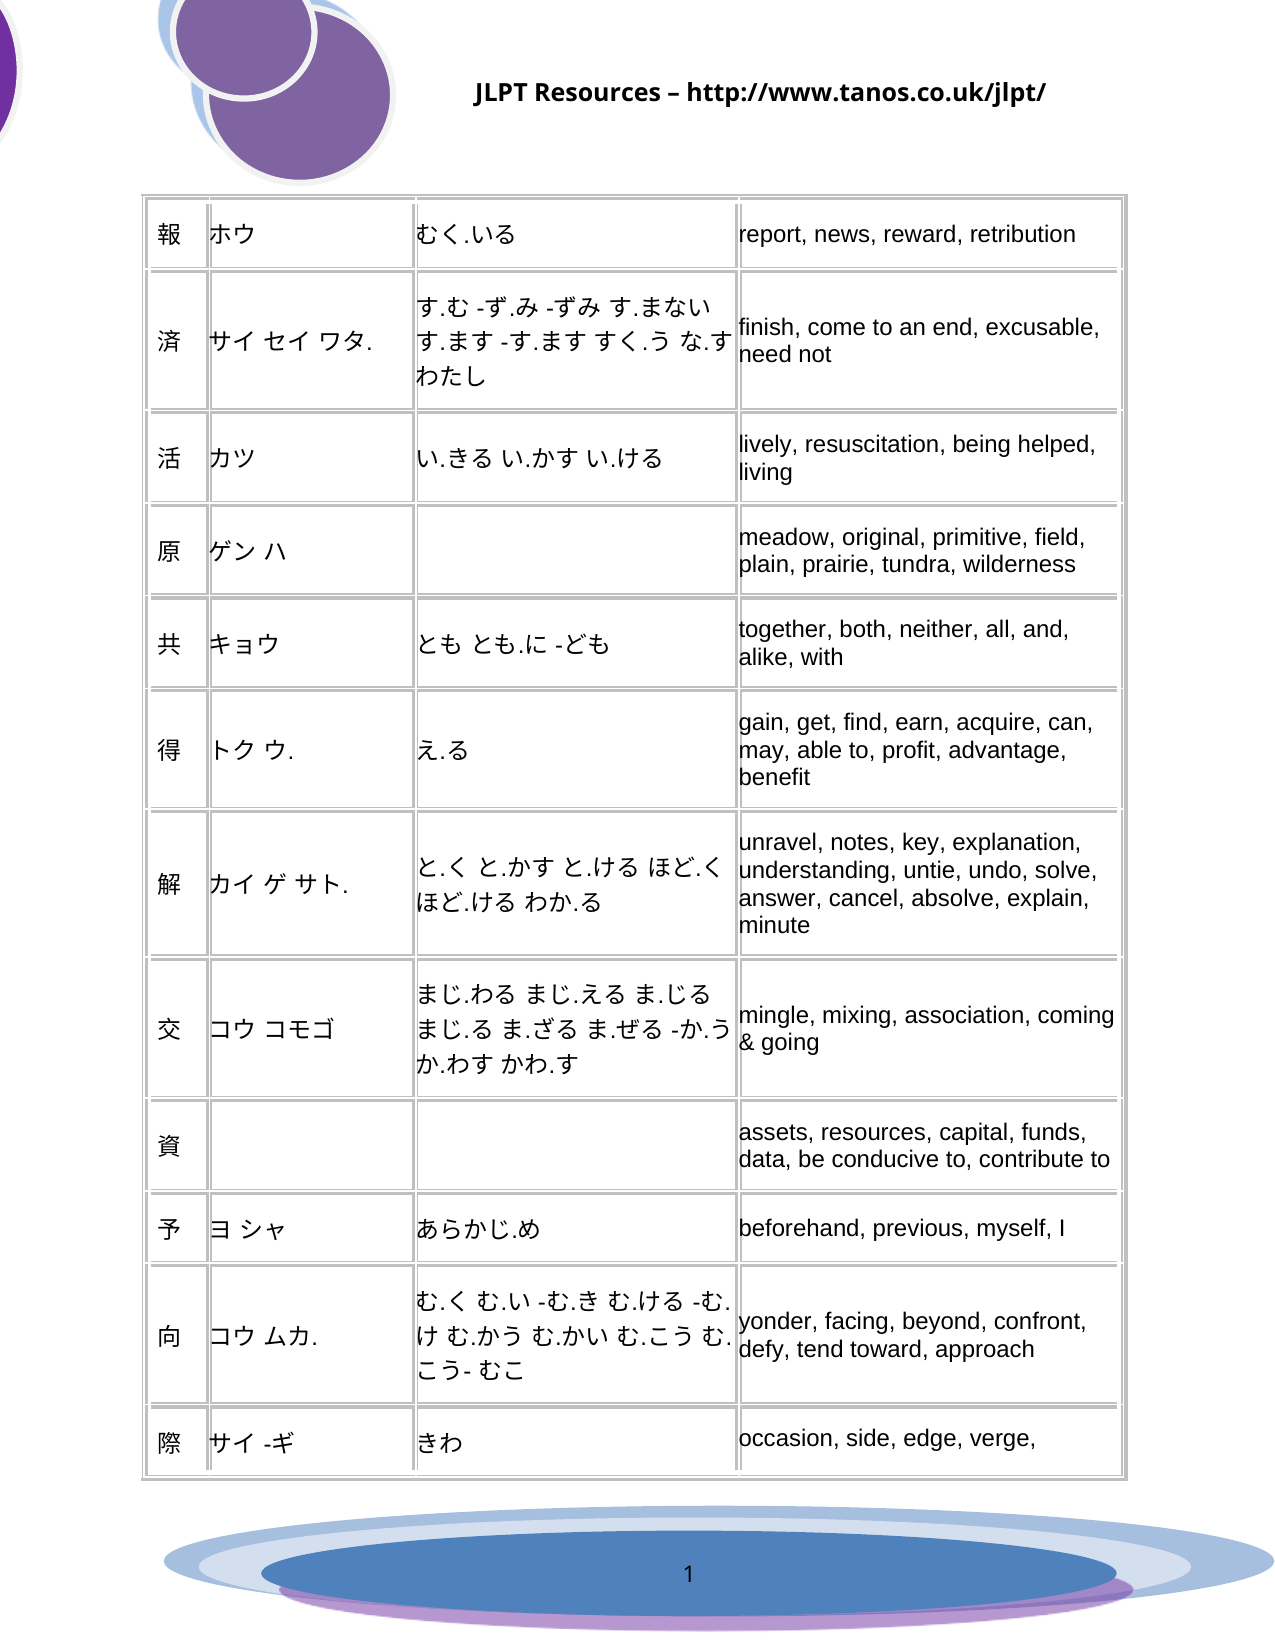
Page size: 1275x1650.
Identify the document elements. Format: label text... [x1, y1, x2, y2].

table_cell finish, come to an end, excusable, need not [738, 266, 1124, 408]
table_cell む.く む.い -む.き む.ける -む.け む.かう む.かい む.こう む.こう- むこ [418, 1267, 735, 1402]
table_cell unravel, notes, key, explanation, understanding, untie, undo, solve, answer, cancel, absolve, explain, minute [738, 806, 1124, 954]
table_cell [418, 507, 735, 593]
table_cell 済 [145, 266, 209, 408]
table_cell 活 [145, 408, 209, 501]
table_cell と.く と.かす と.ける ほど.く ほど.ける わか.る [418, 813, 735, 954]
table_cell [738, 1402, 1124, 1474]
table_cell 共 [145, 593, 209, 686]
table_cell とも とも.に -ども [418, 600, 735, 686]
table_cell 交 [145, 954, 209, 1096]
table_cell 向 [145, 1261, 209, 1402]
table_cell す.む -ず.み -ずみ す.まない す.ます -す.ます すく.う な.す わたし [418, 273, 735, 408]
table_cell [418, 1102, 735, 1188]
table_cell lively, resuscitation, being helped, living [738, 408, 1124, 501]
table_cell 原 [145, 501, 209, 593]
table_cell カツ [212, 414, 412, 501]
table_cell まじ.わる まじ.える ま.じる まじ.る ま.ざる ま.ぜる -か.う か.わす かわ.す [418, 961, 735, 1096]
table_cell together, both, neither, all, and, alike, with [738, 593, 1124, 686]
table_cell サイ -ギ [209, 1402, 415, 1474]
table_cell 解 [145, 806, 209, 954]
table_cell 報 [148, 200, 209, 266]
table_cell キョウ [212, 600, 412, 686]
table_cell [212, 1102, 412, 1188]
table_cell むく.いる [415, 196, 738, 266]
table_cell きわ [415, 1402, 738, 1474]
table_cell yonder, facing, beyond, confront, defy, tend toward, approach [738, 1261, 1124, 1402]
table_cell トク ウ. [212, 692, 412, 806]
table_cell サイ セイ ワタ. [212, 273, 412, 408]
table_cell 資 [145, 1096, 209, 1188]
table_cell report, news, reward, retribution [738, 196, 1124, 266]
table_cell カイ ゲ サト. [212, 813, 412, 954]
table_cell ゲン ハ [212, 507, 412, 593]
table_cell 際 [145, 1402, 209, 1474]
table_cell 得 [145, 686, 209, 806]
table_cell ホウ [209, 196, 415, 266]
table_cell 予 [145, 1189, 209, 1261]
table_cell beforehand, previous, myself, I [738, 1189, 1124, 1261]
table_cell コウ ムカ. [212, 1267, 412, 1402]
table_cell い.きる い.かす い.ける [418, 414, 735, 501]
table_cell gain, get, find, earn, acquire, can, may, able to, profit, advantage, benefit [738, 686, 1124, 806]
table_cell mingle, mixing, association, coming & going [738, 954, 1124, 1096]
table_cell ヨ シャ [212, 1195, 412, 1261]
table_cell え.る [418, 692, 735, 806]
table_cell meadow, original, primitive, field, plain, prairie, tundra, wilderness [738, 501, 1124, 593]
table_cell コウ コモゴ [212, 961, 412, 1096]
table_cell あらかじ.め [418, 1195, 735, 1261]
table_cell assets, resources, capital, funds, data, be conducive to, contribute to [738, 1096, 1124, 1188]
